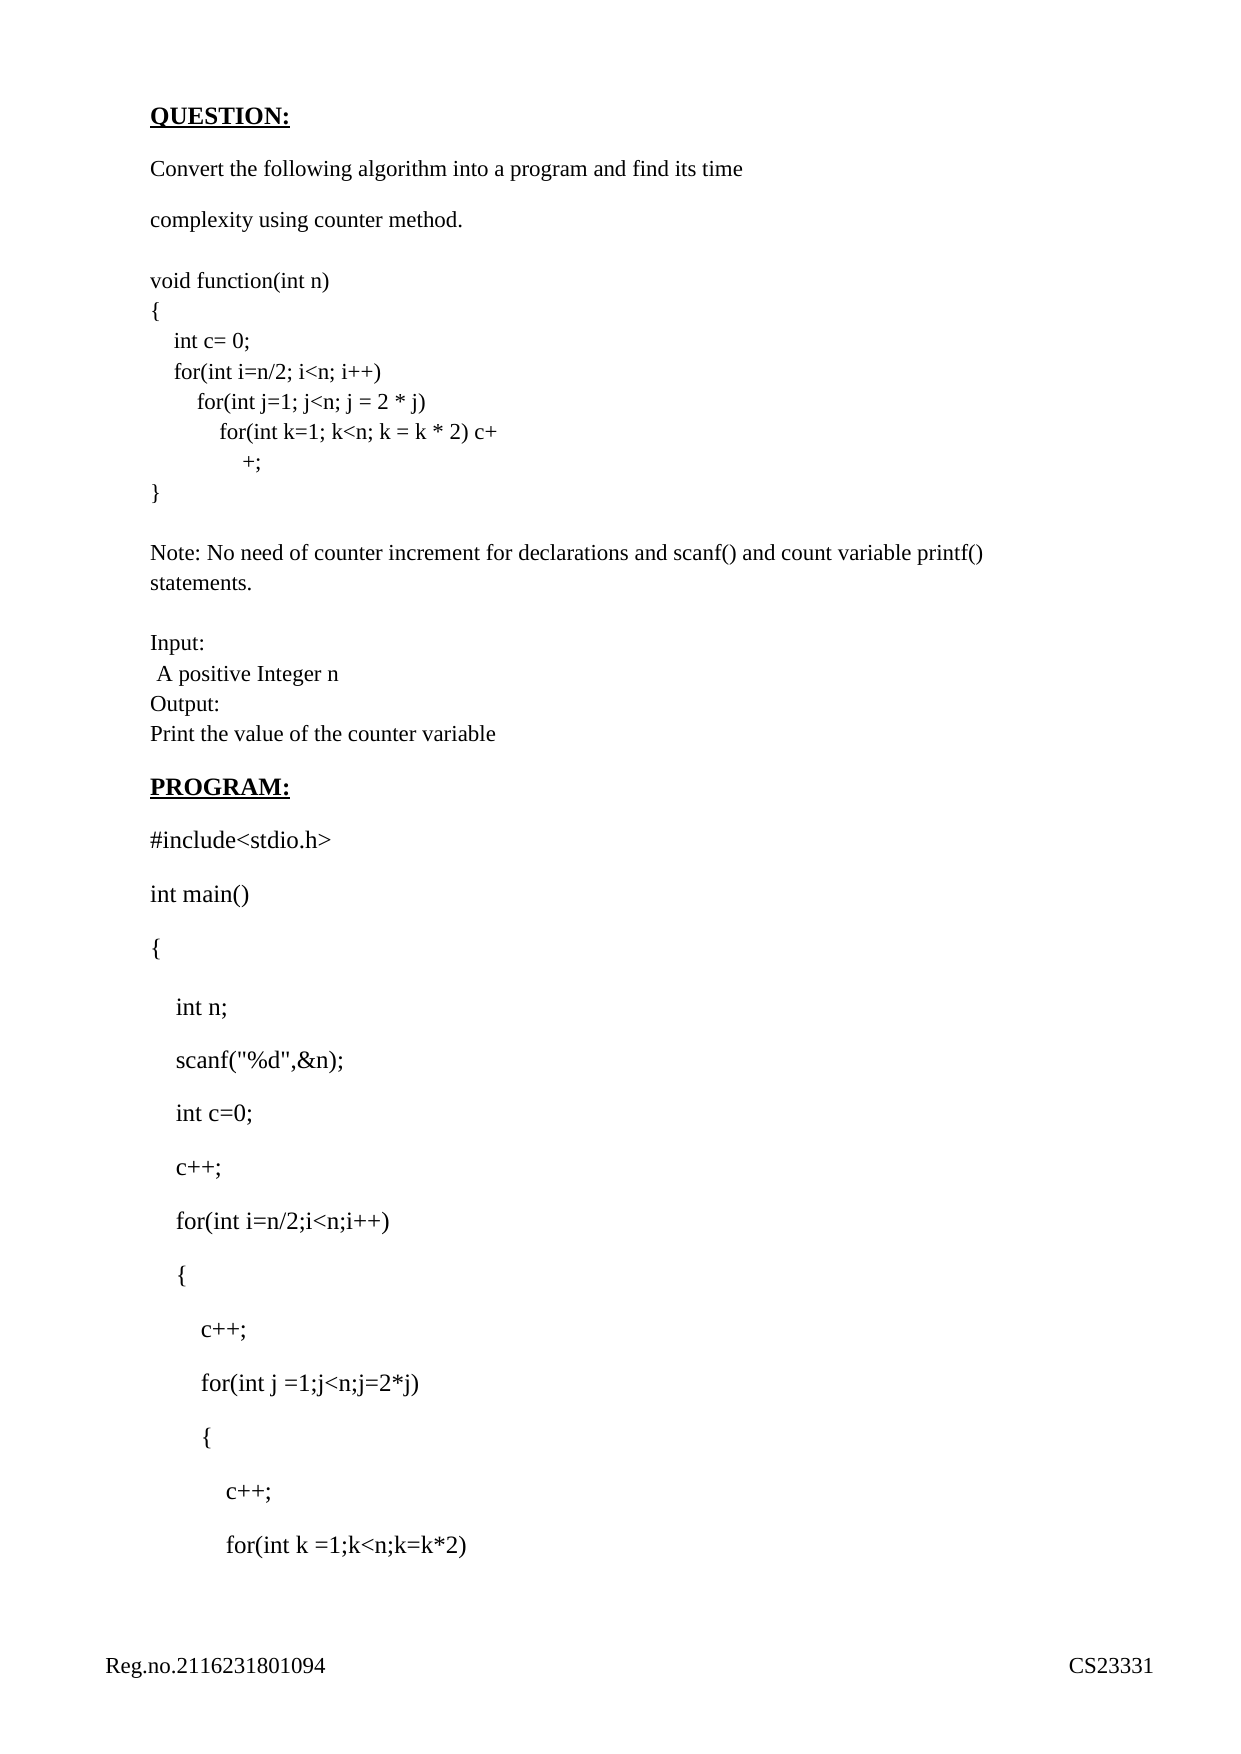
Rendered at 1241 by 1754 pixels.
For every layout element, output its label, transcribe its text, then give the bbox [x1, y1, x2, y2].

text Convert the following algorithm into a program and find its time complexity using counter method. [150, 155, 765, 232]
text Print the value of the counter variable [150, 720, 1155, 747]
text for(int i=n/2; i<n; i++) for(int j=1; j<n; j = 2 * j) [173, 358, 437, 414]
text PROGRAM: [150, 772, 1155, 801]
text c++; [226, 1476, 1155, 1504]
text int n; scanf("%d",&n); int c=0; [176, 992, 346, 1127]
text Note: No need of counter increment for declarations and scanf() and count variable printf() statements. [150, 539, 1078, 596]
text { [150, 933, 1155, 962]
text for(int i=n/2;i<n;i++) [176, 1206, 1155, 1235]
text int c= 0; [173, 327, 1155, 353]
text void function(int n) [150, 267, 1155, 293]
text { [150, 297, 1155, 323]
text Input: [150, 629, 1155, 656]
text c++; [201, 1314, 1155, 1342]
text A positive Integer n Output: [150, 660, 398, 716]
text for(int j =1;j<n;j=2*j) [201, 1368, 1155, 1396]
text #include<stdio.h> int main() [150, 825, 346, 908]
text c++; [176, 1152, 1155, 1181]
text } [150, 478, 1155, 505]
text QUESTION: [150, 101, 1155, 130]
text for(int k=1; k<n; k = k * 2) c++; [219, 418, 498, 475]
text for(int k =1;k<n;k=k*2) [226, 1530, 1155, 1558]
text { [201, 1422, 1155, 1450]
text { [176, 1260, 1155, 1289]
